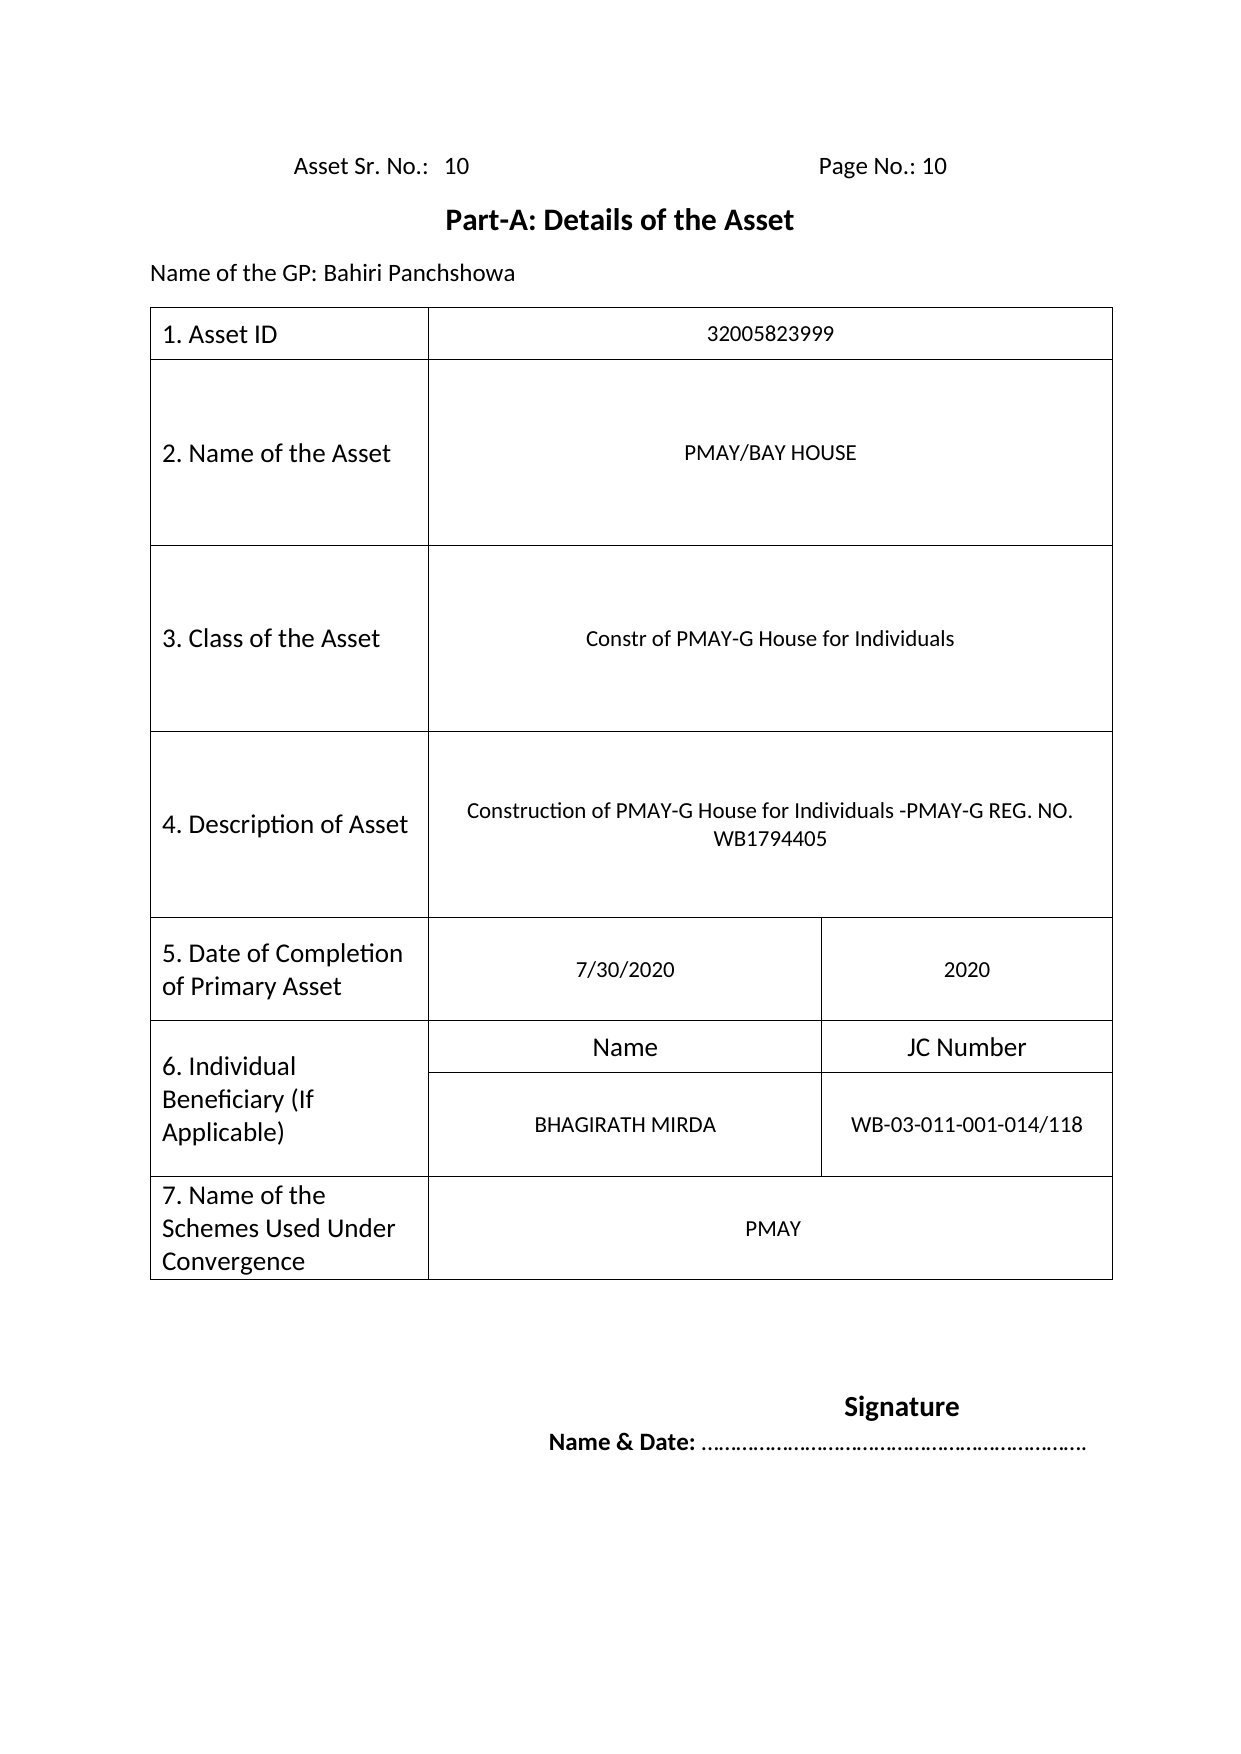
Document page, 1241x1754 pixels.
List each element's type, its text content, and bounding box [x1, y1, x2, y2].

text Name & Date: …………………………………………………………. [150, 1426, 1090, 1457]
table_cell BHAGIRATH MIRDA [429, 1073, 821, 1176]
table_cell 2. Name of the Asset [151, 360, 428, 545]
table_cell 4. Description of Asset [151, 732, 428, 917]
table_header 1. Asset ID [151, 308, 428, 359]
table_cell 6. Individual Beneficiary (If Applicable) [151, 1021, 428, 1176]
table_cell WB-03-011-001-014/118 [822, 1073, 1112, 1176]
table_cell Construction of PMAY-G House for Individuals -PMAY-G REG. NO. WB1794405 [429, 732, 1112, 917]
table_cell Constr of PMAY-G House for Individuals [429, 546, 1112, 731]
table_cell 2020 [822, 918, 1112, 1020]
table_header 32005823999 [429, 308, 1112, 359]
text Asset Sr. No.: 10 Page No.: 10 [150, 150, 1090, 181]
table_cell PMAY [429, 1177, 1112, 1279]
table_cell Name [429, 1021, 821, 1072]
text Name of the GP: Bahiri Panchshowa [150, 257, 1090, 288]
table_cell JC Number [822, 1021, 1112, 1072]
table_cell 5. Date of Completion of Primary Asset [151, 918, 428, 1020]
table_cell 3. Class of the Asset [151, 546, 428, 731]
table_cell PMAY/BAY HOUSE [429, 360, 1112, 545]
text Part-A: Details of the Asset [150, 199, 1090, 238]
table_cell 7/30/2020 [429, 918, 821, 1020]
table_cell 7. Name of the Schemes Used Under Convergence [151, 1177, 428, 1279]
text Signature [150, 1388, 1090, 1423]
